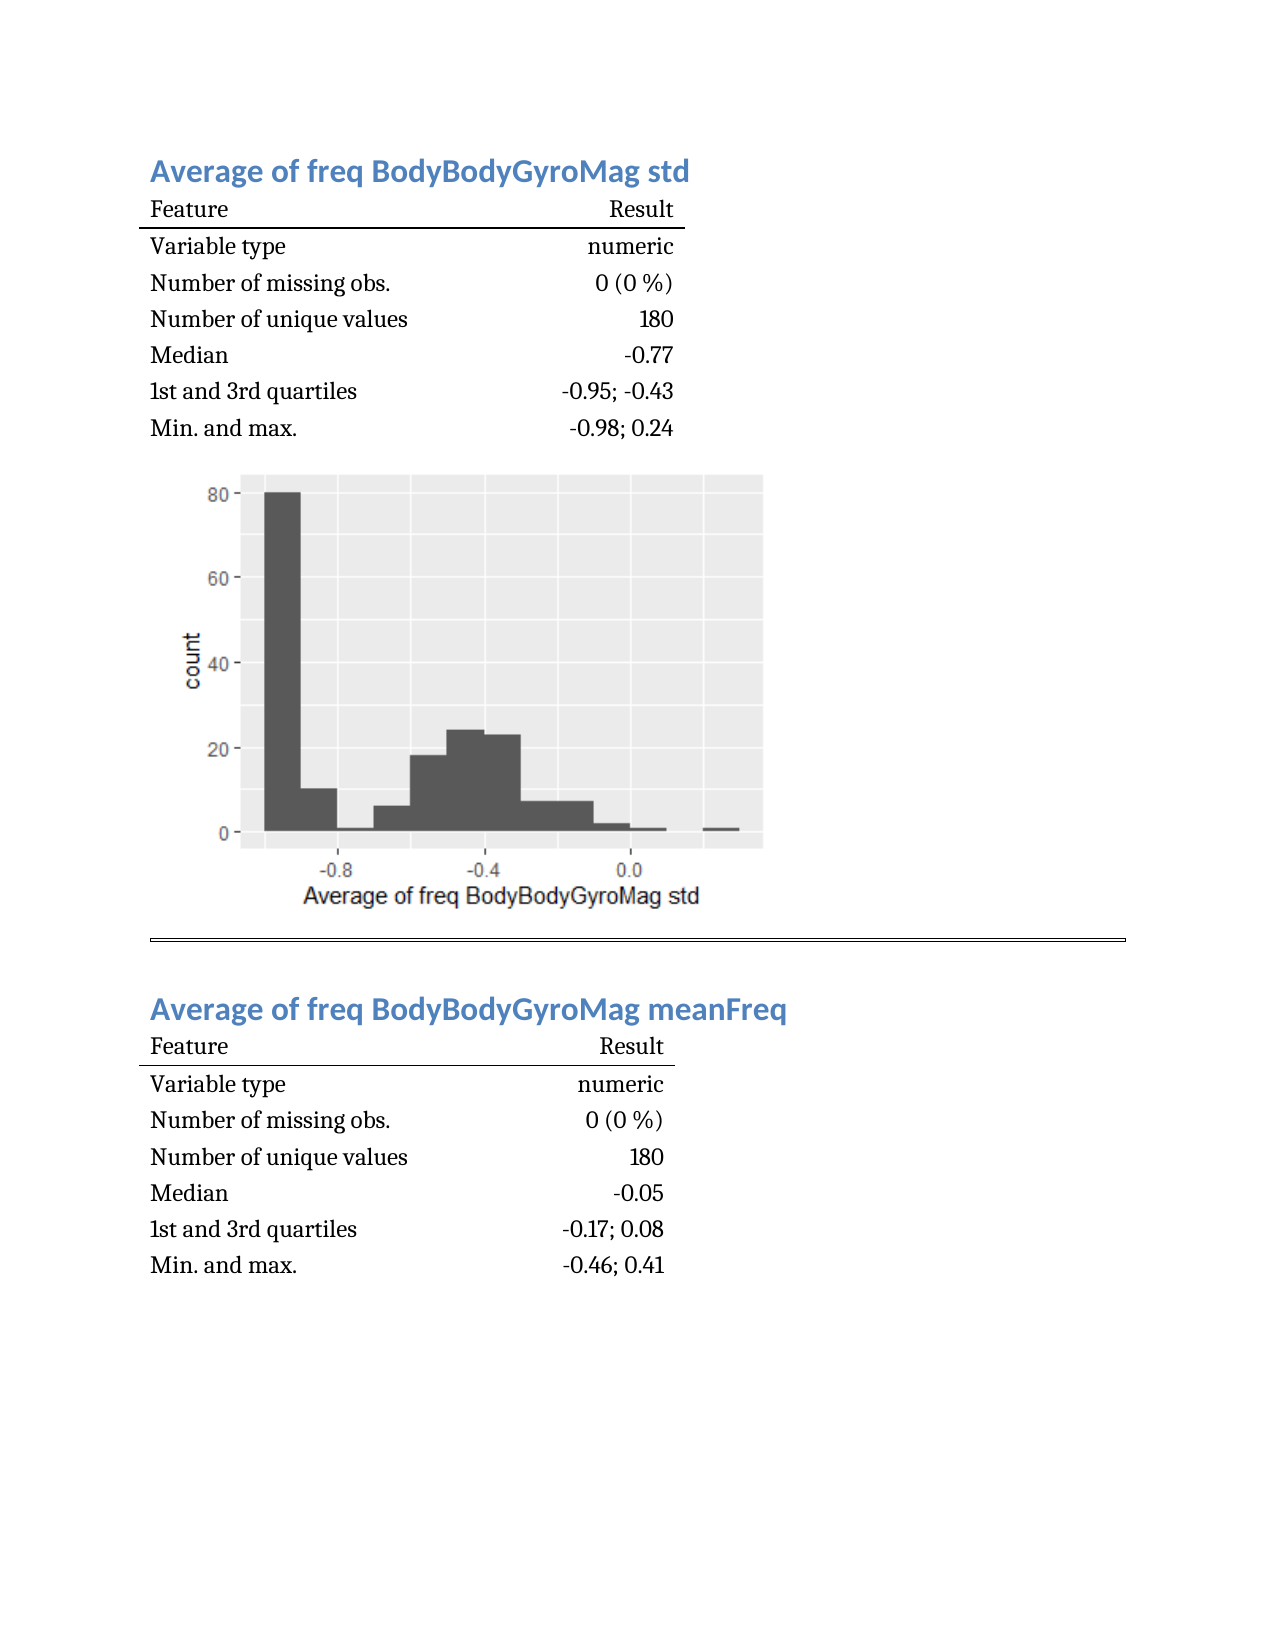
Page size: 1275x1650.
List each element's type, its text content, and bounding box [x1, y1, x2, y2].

table_cell 0 (0 %) [485, 265, 685, 301]
table_cell Median [139, 1175, 487, 1211]
table_cell -0.46; 0.41 [487, 1248, 675, 1284]
subtitle Average of freq BodyBodyGyroMag std [150, 150, 1125, 191]
table_cell numeric [487, 1066, 675, 1103]
table_cell Min. and max. [139, 410, 485, 446]
table_cell -0.17; 0.08 [487, 1211, 675, 1248]
table_cell Number of unique values [139, 1139, 487, 1175]
table_cell 0 (0 %) [487, 1103, 675, 1139]
table_cell -0.98; 0.24 [485, 410, 685, 446]
table_cell Number of missing obs. [139, 1103, 487, 1139]
table_cell -0.77 [485, 337, 685, 373]
table_cell 180 [485, 301, 685, 337]
subtitle Average of freq BodyBodyGyroMag meanFreq [150, 988, 1125, 1028]
table_cell Variable type [139, 229, 485, 265]
picture [168, 464, 776, 920]
table_header Result [485, 191, 685, 227]
table_cell Variable type [139, 1066, 487, 1103]
table_header Result [487, 1029, 675, 1065]
table_cell Min. and max. [139, 1248, 487, 1284]
table_header Feature [139, 191, 485, 227]
table_cell numeric [485, 229, 685, 265]
table_cell Number of unique values [139, 301, 485, 337]
table_cell 1st and 3rd quartiles [139, 1211, 487, 1248]
table_cell Number of missing obs. [139, 265, 485, 301]
table_cell -0.05 [487, 1175, 675, 1211]
table_cell 180 [487, 1139, 675, 1175]
table_cell -0.95; -0.43 [485, 374, 685, 410]
table_cell 1st and 3rd quartiles [139, 374, 485, 410]
table_cell Median [139, 337, 485, 373]
table_header Feature [139, 1029, 487, 1065]
